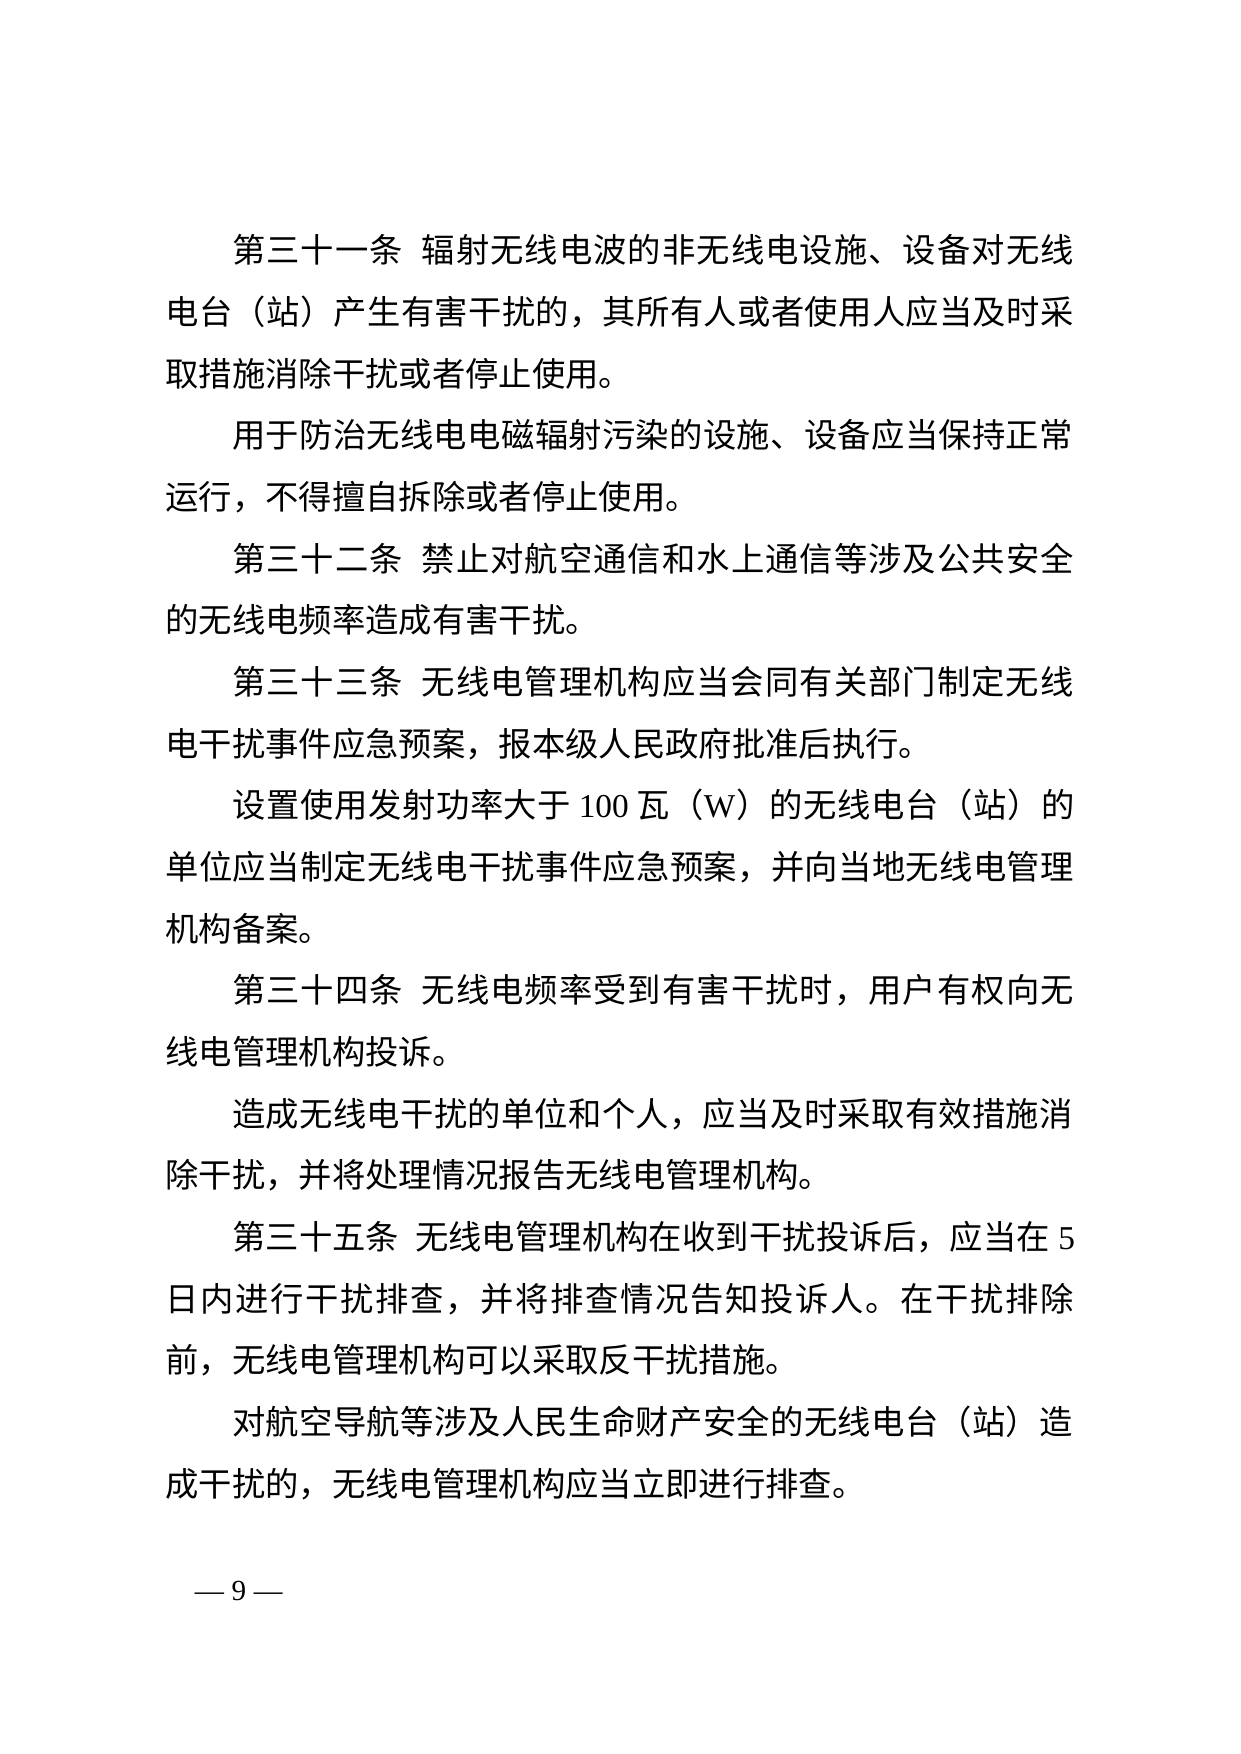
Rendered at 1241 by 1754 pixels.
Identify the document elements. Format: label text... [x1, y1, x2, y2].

text 第三十四条 无线电频率受到有害干扰时，用户有权向无线电管理机构投诉。 [165, 954, 1075, 1077]
text 第三十五条 无线电管理机构在收到干扰投诉后，应当在5日内进行干扰排查，并将排查情况告知投诉人。在干扰排除前，无线电管理机构可以采取反干扰措施。 [165, 1200, 1075, 1385]
text 第三十三条 无线电管理机构应当会同有关部门制定无线电干扰事件应急预案，报本级人民政府批准后执行。 [165, 645, 1075, 769]
text 设置使用发射功率大于100瓦（W）的无线电台（站）的单位应当制定无线电干扰事件应急预案，并向当地无线电管理机构备案。 [165, 769, 1075, 954]
text 用于防治无线电电磁辐射污染的设施、设备应当保持正常运行，不得擅自拆除或者停止使用。 [165, 399, 1075, 522]
text 造成无线电干扰的单位和个人，应当及时采取有效措施消除干扰，并将处理情况报告无线电管理机构。 [165, 1077, 1075, 1200]
text 第三十二条 禁止对航空通信和水上通信等涉及公共安全的无线电频率造成有害干扰。 [165, 522, 1075, 645]
text 第三十一条 辐射无线电波的非无线电设施、设备对无线电台（站）产生有害干扰的，其所有人或者使用人应当及时采取措施消除干扰或者停止使用。 [165, 214, 1075, 399]
text 对航空导航等涉及人民生命财产安全的无线电台（站）造成干扰的，无线电管理机构应当立即进行排查。 [165, 1385, 1075, 1509]
